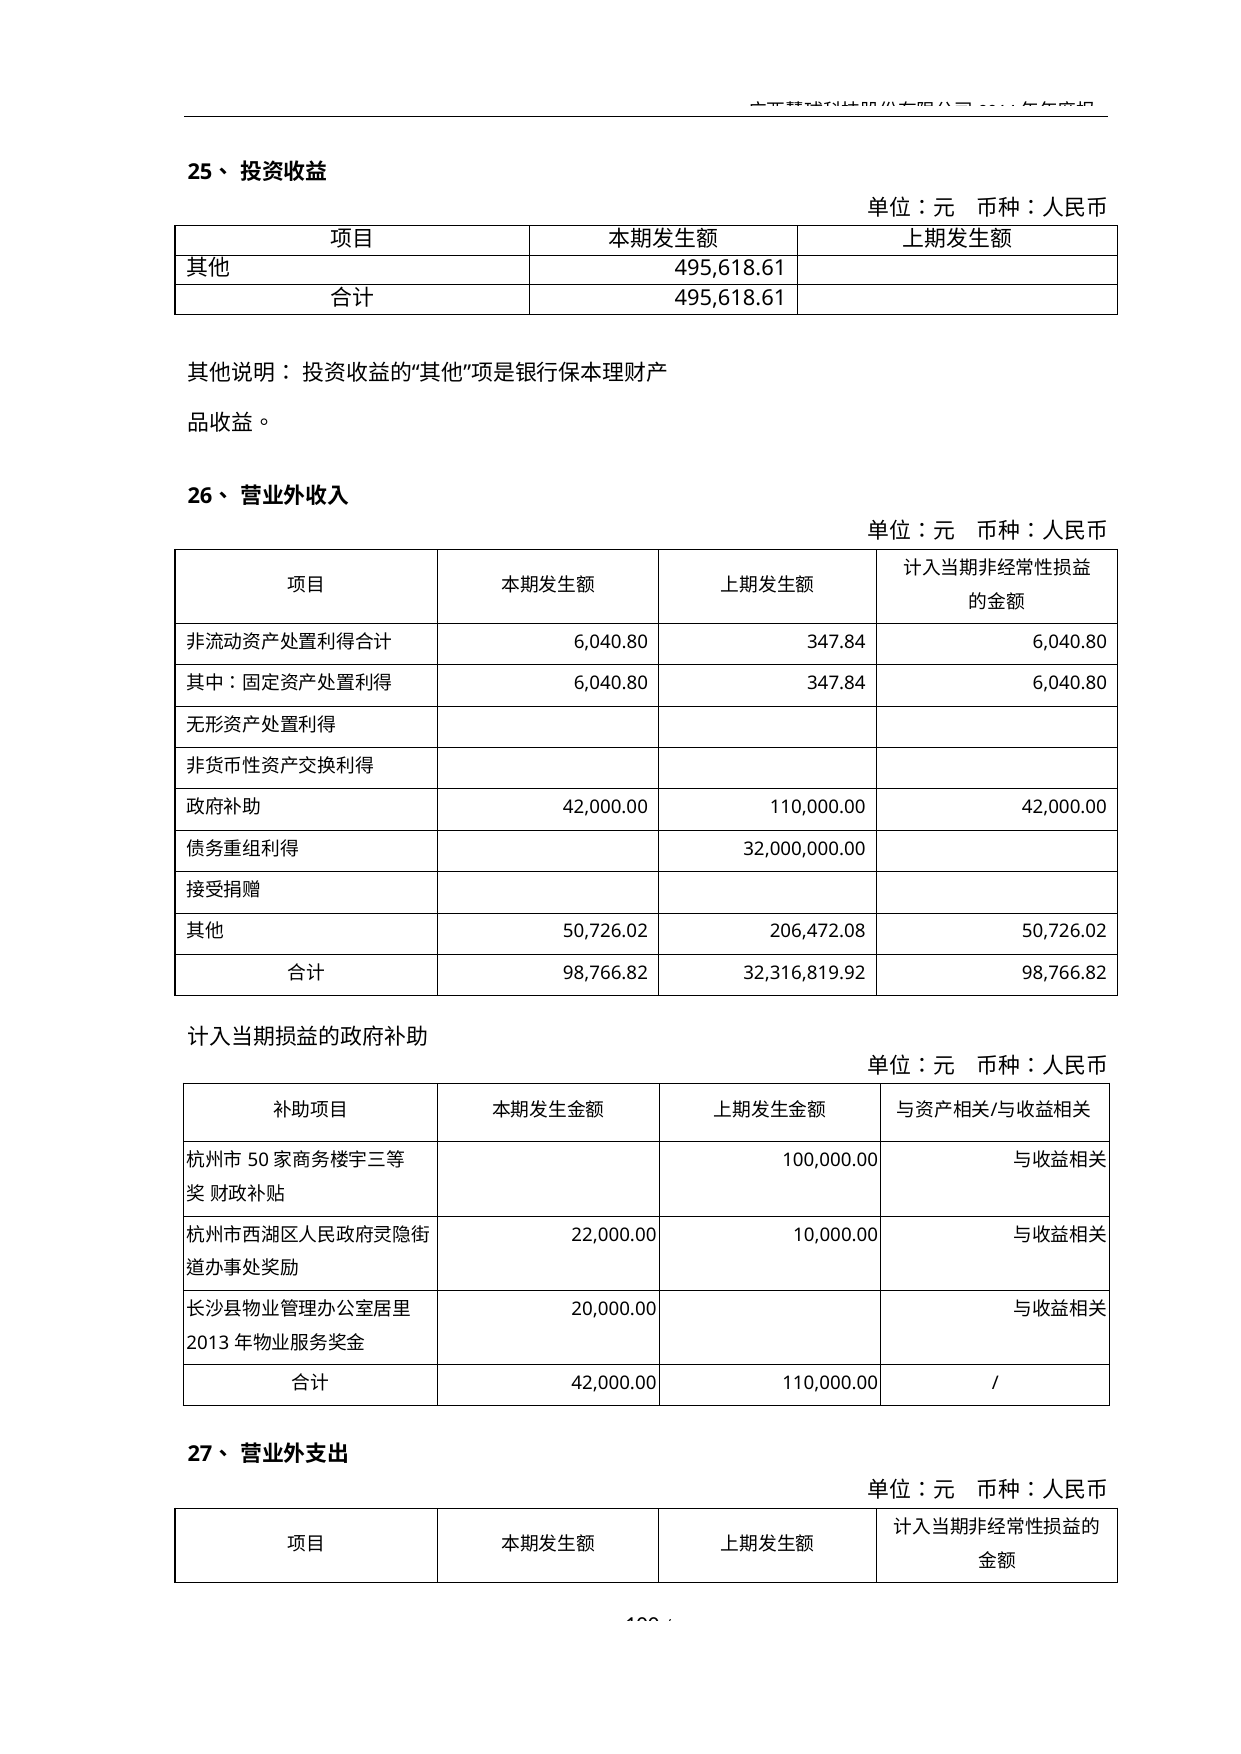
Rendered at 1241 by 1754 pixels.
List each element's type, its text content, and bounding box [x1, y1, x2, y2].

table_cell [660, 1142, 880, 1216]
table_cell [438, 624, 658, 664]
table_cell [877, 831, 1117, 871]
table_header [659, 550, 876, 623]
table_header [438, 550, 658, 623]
text 单位：元 币种：人民币 [164, 192, 1108, 222]
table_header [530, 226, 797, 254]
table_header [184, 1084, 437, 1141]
subtitle 27、 营业外支出 [187, 1438, 1108, 1468]
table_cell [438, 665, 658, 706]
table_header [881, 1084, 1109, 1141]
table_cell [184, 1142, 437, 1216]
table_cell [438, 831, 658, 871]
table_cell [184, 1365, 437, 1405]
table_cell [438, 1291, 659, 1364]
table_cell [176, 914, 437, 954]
text 单位：元 币种：人民币 [164, 515, 1108, 545]
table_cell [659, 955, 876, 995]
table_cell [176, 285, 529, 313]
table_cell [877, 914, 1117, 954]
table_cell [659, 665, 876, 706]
subtitle 25、 投资收益 [187, 156, 1108, 186]
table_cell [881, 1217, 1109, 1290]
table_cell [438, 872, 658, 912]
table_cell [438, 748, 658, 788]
text 单位：元 币种：人民币 [164, 1050, 1108, 1079]
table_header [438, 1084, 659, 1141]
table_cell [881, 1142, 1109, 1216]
text 单位：元 币种：人民币 [164, 1474, 1108, 1504]
text 其他说明： 投资收益的“其他”项是银行保本理财产品收益。 [187, 357, 671, 436]
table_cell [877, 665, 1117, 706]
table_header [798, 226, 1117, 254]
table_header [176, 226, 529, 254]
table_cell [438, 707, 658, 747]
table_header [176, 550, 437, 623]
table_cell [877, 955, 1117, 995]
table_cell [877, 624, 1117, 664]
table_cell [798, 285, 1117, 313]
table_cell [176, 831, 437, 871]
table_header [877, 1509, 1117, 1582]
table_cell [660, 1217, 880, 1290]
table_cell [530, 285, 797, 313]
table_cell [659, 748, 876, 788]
text 计入当期损益的政府补助 [187, 1022, 1108, 1050]
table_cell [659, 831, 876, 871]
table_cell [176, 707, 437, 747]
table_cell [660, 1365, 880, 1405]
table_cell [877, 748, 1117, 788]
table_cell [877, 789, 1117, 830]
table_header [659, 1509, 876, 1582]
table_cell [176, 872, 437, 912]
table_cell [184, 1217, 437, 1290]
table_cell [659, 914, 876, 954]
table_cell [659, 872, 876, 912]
subtitle 26、 营业外收入 [187, 480, 1108, 509]
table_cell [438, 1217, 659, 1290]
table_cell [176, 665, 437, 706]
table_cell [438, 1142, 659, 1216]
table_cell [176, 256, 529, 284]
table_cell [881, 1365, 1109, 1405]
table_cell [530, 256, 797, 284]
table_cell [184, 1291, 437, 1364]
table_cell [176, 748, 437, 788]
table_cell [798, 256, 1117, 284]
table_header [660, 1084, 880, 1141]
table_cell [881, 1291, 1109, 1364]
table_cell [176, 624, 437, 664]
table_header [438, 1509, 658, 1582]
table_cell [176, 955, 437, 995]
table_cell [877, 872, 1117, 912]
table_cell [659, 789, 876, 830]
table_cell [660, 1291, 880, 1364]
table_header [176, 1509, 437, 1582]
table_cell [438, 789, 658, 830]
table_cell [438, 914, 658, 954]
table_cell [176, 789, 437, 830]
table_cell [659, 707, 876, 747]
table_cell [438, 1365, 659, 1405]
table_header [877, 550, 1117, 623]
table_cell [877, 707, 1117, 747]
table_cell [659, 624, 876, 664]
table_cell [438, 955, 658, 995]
